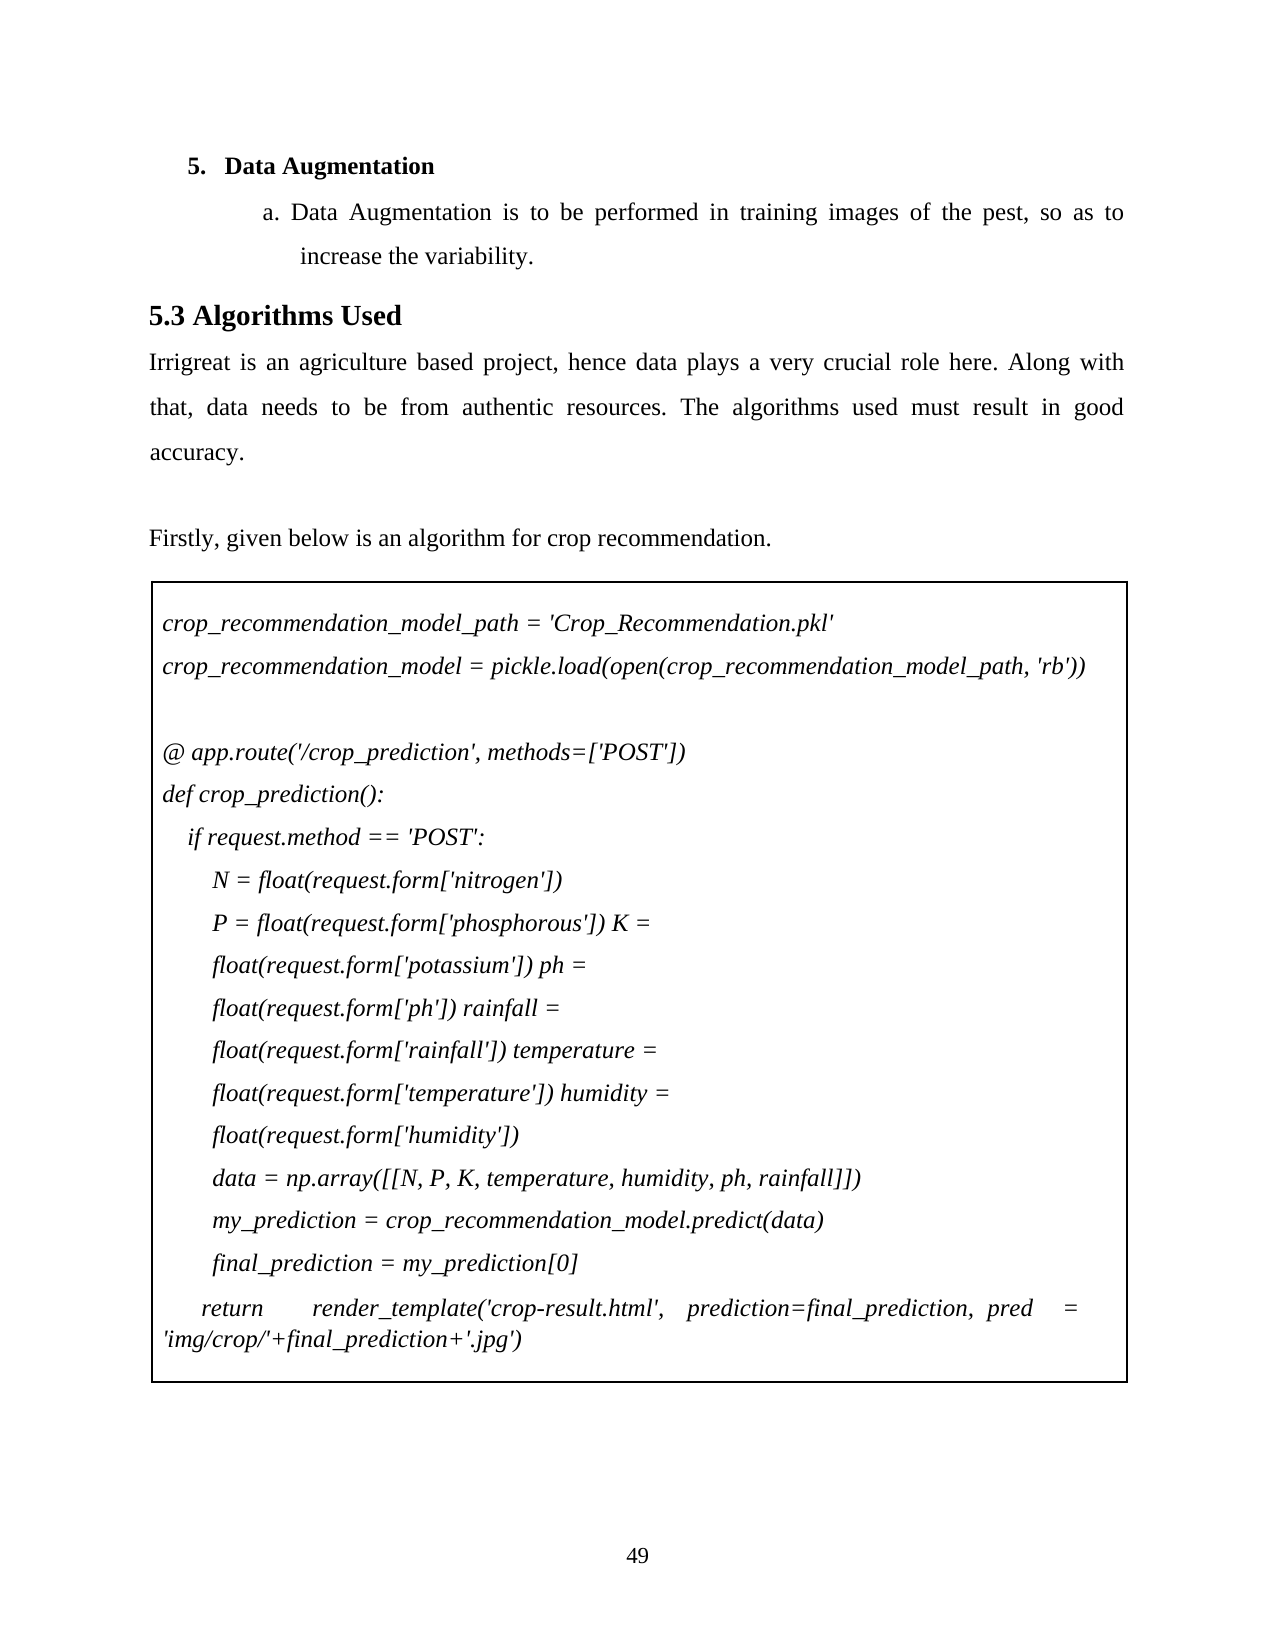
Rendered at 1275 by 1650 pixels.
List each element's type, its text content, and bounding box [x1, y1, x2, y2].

text Firstly, given below is an algorithm for crop recommendation. [148, 523, 1125, 552]
text a. Data Augmentation is to be performed in training images of the pest, so as to increase the variability. [262, 197, 1125, 269]
text Irrigreat is an agriculture based project, hence data plays a very crucial role here. Along with that, data needs to be from authentic resources. The algorithms used must result in good accuracy. [148, 347, 1125, 466]
subtitle 5. Data Augmentation [150, 151, 1125, 180]
subtitle 5.3 Algorithms Used [148, 298, 1125, 332]
table_header crop_recommendation_model_path = 'Crop_Recommendation.pkl' crop_recommendation_model = pickle.load(open(crop_recommendation_model_path, 'rb')) @ app.route('/crop_prediction', methods=['POST']) def crop_prediction(): if request.method == 'POST': N = float(request.form['nitrogen']) P = float(request.form['phosphorous']) K = float(request.form['potassium']) ph = float(request.form['ph']) rainfall = float(request.form['rainfall']) temperature = float(request.form['temperature']) humidity = float(request.form['humidity']) data = np.array([[N, P, K, temperature, humidity, ph, rainfall]]) my_prediction = crop_recommendation_model.predict(data) final_prediction = my_prediction[0] return render_template('crop-result.html', prediction=final_prediction, pred = 'img/crop/'+final_prediction+'.jpg') [153, 583, 1126, 1381]
